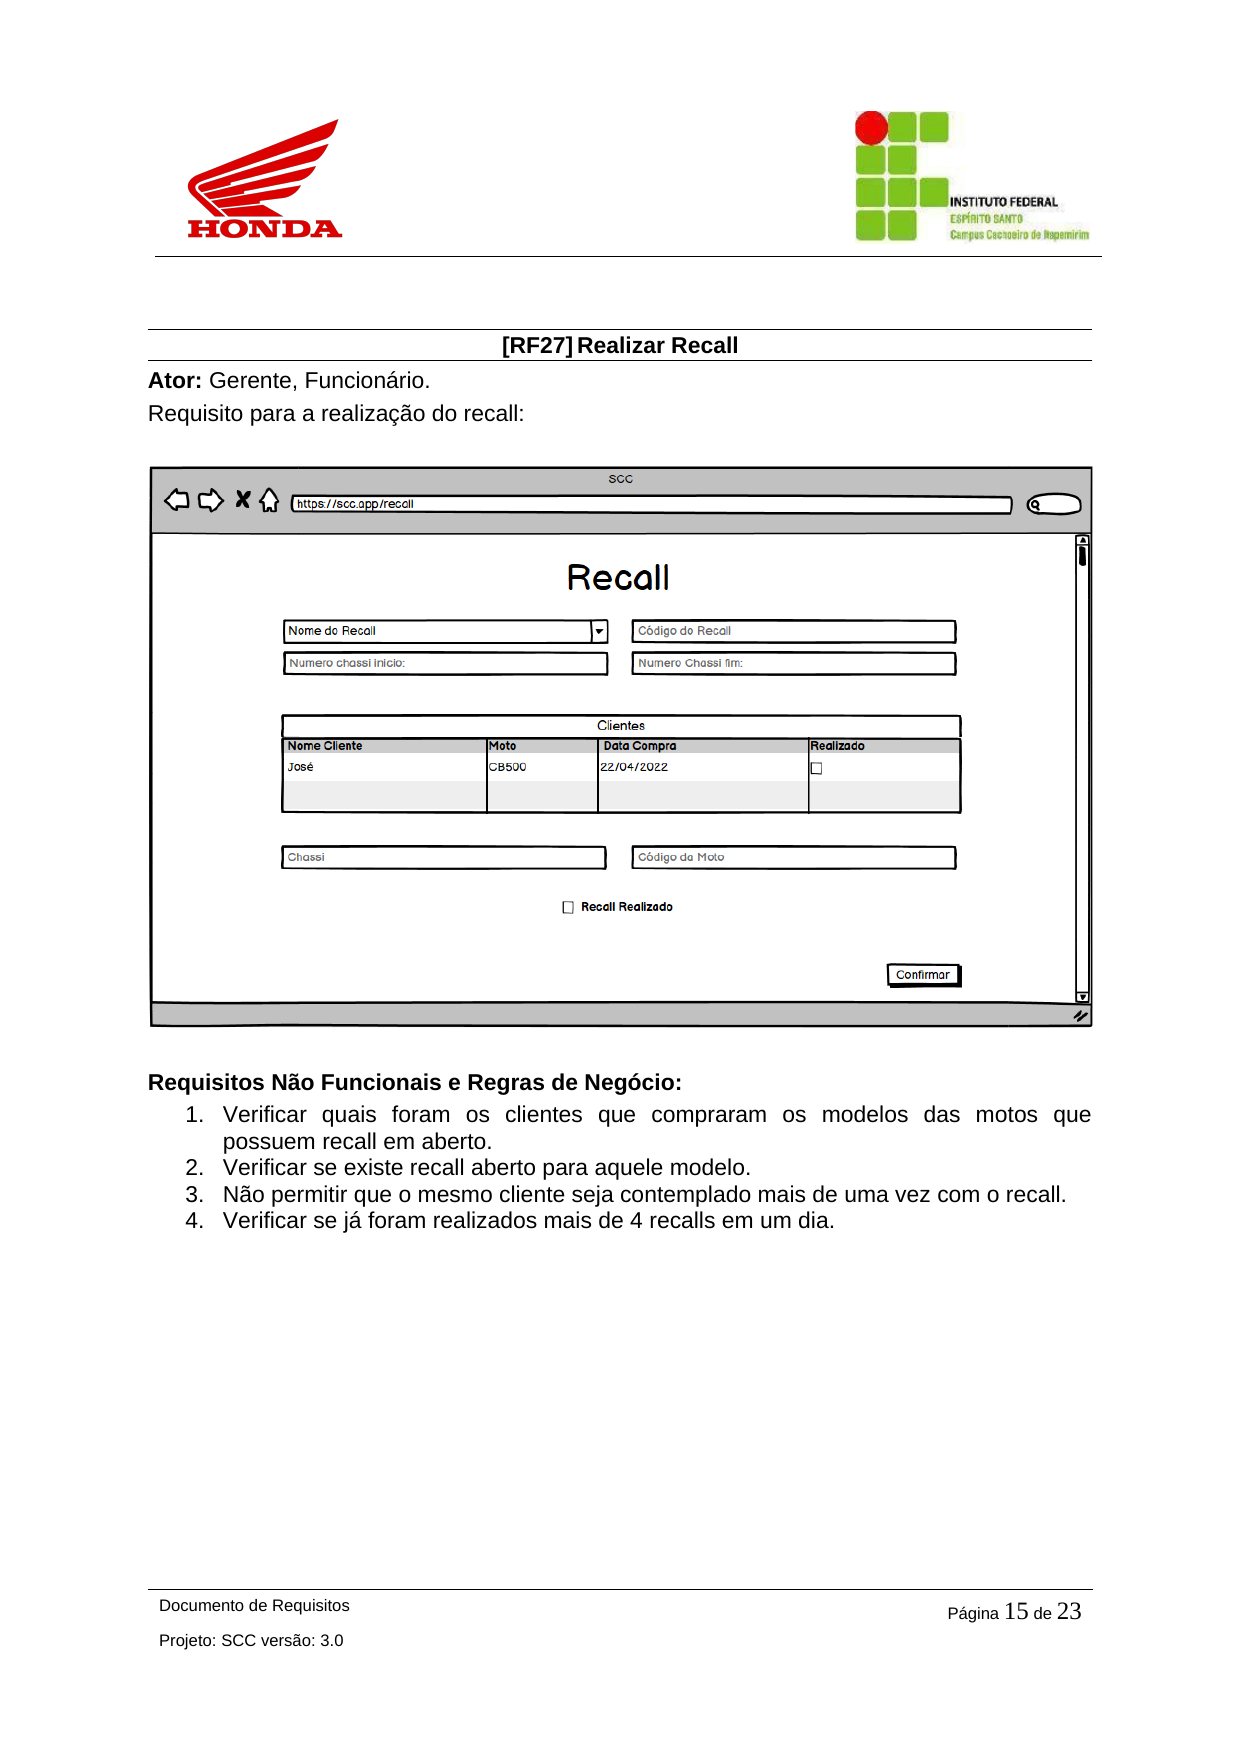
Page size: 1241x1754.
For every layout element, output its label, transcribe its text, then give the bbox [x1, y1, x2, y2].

text Ator: Gerente, Funcionário. [148, 367, 1092, 394]
list Verificar quais foram os clientes que compraram os modelos das motos que possuem recall em aberto. [185, 1101, 1092, 1154]
list Verificar se existe recall aberto para aquele modelo. [185, 1154, 1092, 1181]
list Realizar Recall [148, 330, 1092, 360]
text Requisito para a realização do recall: [148, 400, 1092, 426]
text Requisitos Não Funcionais e Regras de Negócio: [148, 1069, 1092, 1095]
picture [147, 465, 1093, 1028]
list Verificar se já foram realizados mais de 4 recalls em um dia. [185, 1207, 1092, 1233]
list Não permitir que o mesmo cliente seja contemplado mais de uma vez com o recall. [185, 1181, 1092, 1207]
picture [855, 111, 1091, 244]
picture [185, 101, 345, 256]
